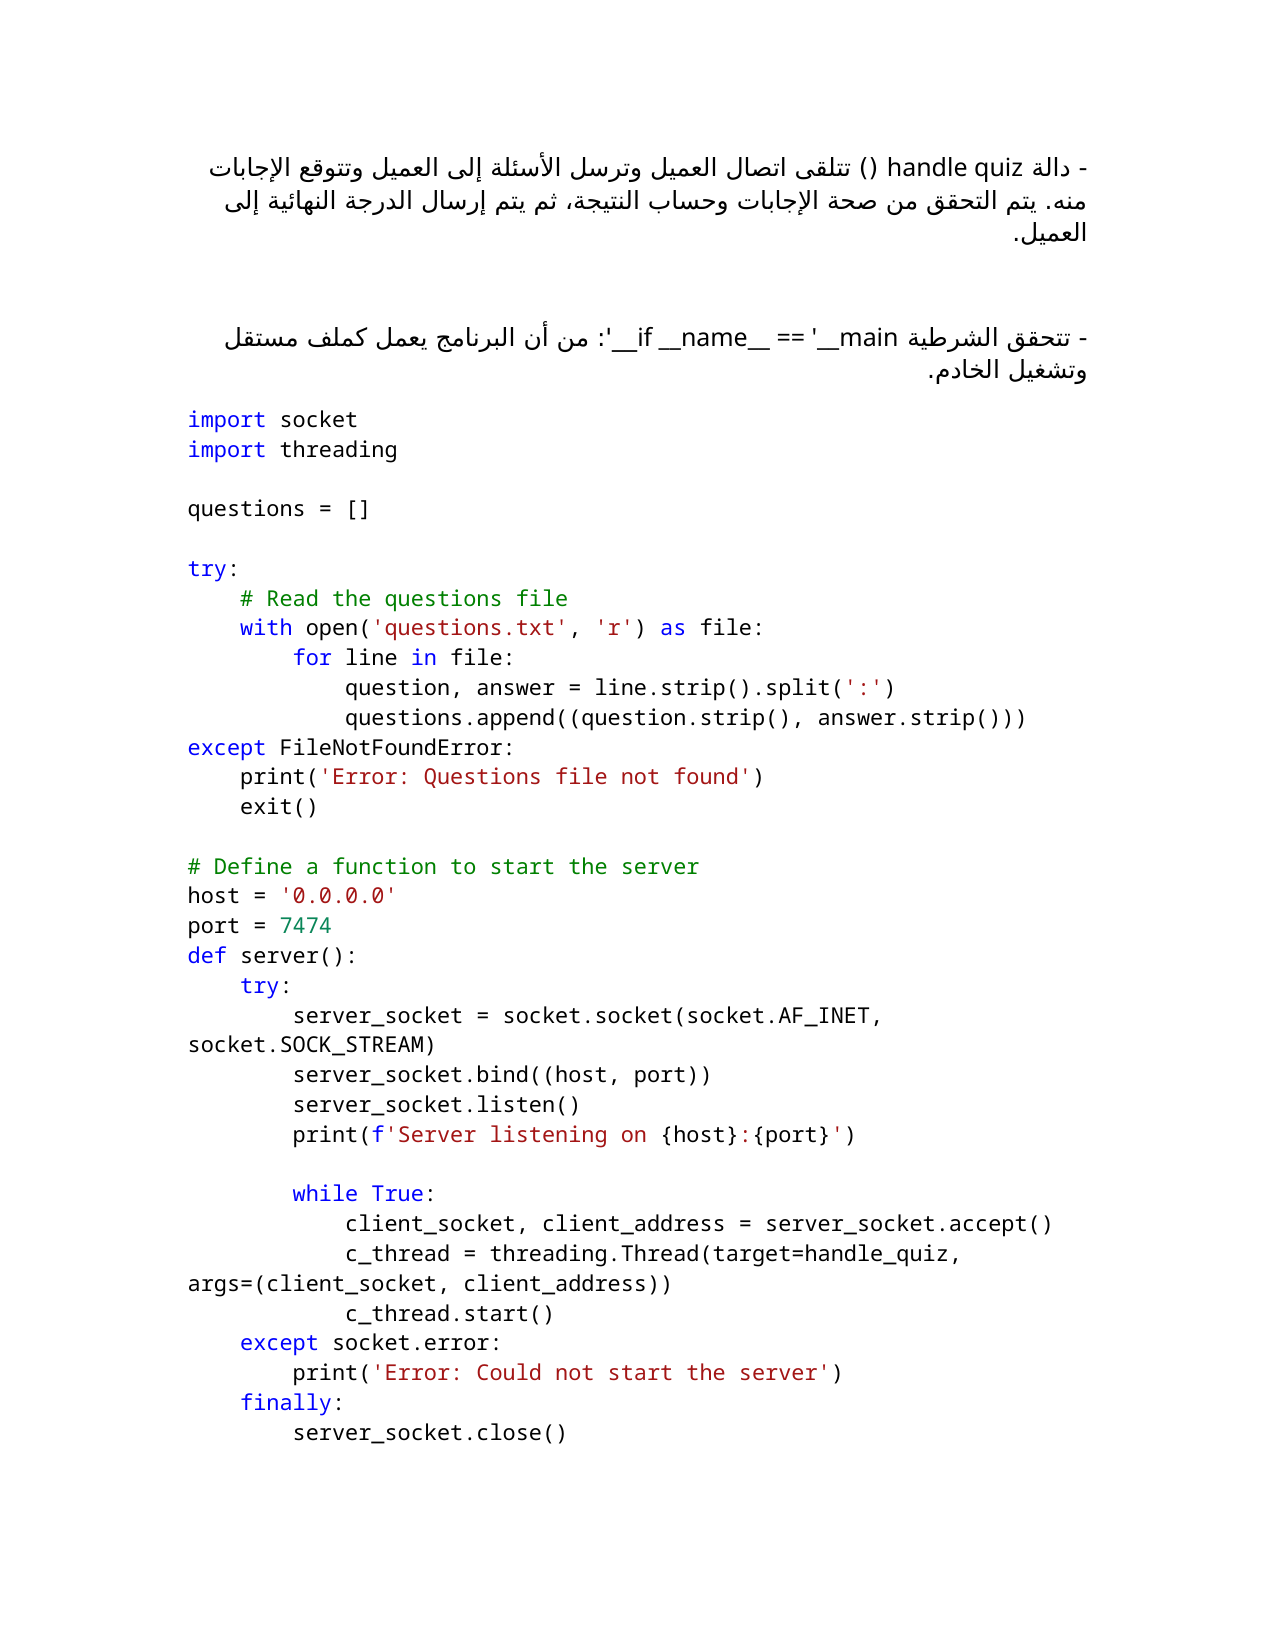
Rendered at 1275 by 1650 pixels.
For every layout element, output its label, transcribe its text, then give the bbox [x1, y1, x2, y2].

text with open('questions.txt', 'r') as file: [187, 612, 1087, 642]
text print(f'Server listening on {host}:{port}') [187, 1119, 1087, 1149]
text - تتحقق الشرطية if __name__ == '__main__': من أن البرنامج يعمل كملف مستقل وتشغيل الخادم. [187, 319, 1087, 385]
text for line in file: [187, 642, 1087, 672]
text try: [187, 970, 1087, 1000]
text print('Error: Questions file not found') [187, 761, 1087, 791]
text c_thread.start() [187, 1298, 1087, 1327]
text questions.append((question.strip(), answer.strip())) [187, 702, 1087, 732]
text - دالة handle quiz () تتلقى اتصال العميل وترسل الأسئلة إلى العميل وتتوقع الإجابات منه. يتم التحقق من صحة الإجابات وحساب النتيجة، ثم يتم إرسال الدرجة النهائية إلى العميل. [187, 150, 1087, 247]
text host = '0.0.0.0' [187, 881, 1087, 910]
text server_socket = socket.socket(socket.AF_INET, socket.SOCK_STREAM) [187, 1000, 1087, 1059]
text questions = [] [187, 493, 1087, 523]
text port = 7474 [187, 910, 1087, 940]
text except socket.error: [187, 1327, 1087, 1357]
text # Read the questions file [187, 583, 1087, 612]
text import threading [187, 434, 1087, 463]
text except FileNotFoundError: [187, 732, 1087, 761]
text server_socket.bind((host, port)) [187, 1059, 1087, 1089]
text question, answer = line.strip().split(':') [187, 672, 1087, 702]
text client_socket, client_address = server_socket.accept() [187, 1208, 1087, 1238]
text server_socket.listen() [187, 1089, 1087, 1119]
text server_socket.close() [187, 1417, 1087, 1447]
text try: [187, 553, 1087, 583]
text exit() [187, 791, 1087, 821]
text import socket [187, 404, 1087, 434]
text print('Error: Could not start the server') [187, 1357, 1087, 1387]
text while True: [187, 1178, 1087, 1208]
text c_thread = threading.Thread(target=handle_quiz, args=(client_socket, client_address)) [187, 1238, 1087, 1298]
text # Define a function to start the server [187, 851, 1087, 881]
text finally: [187, 1387, 1087, 1417]
text def server(): [187, 940, 1087, 970]
